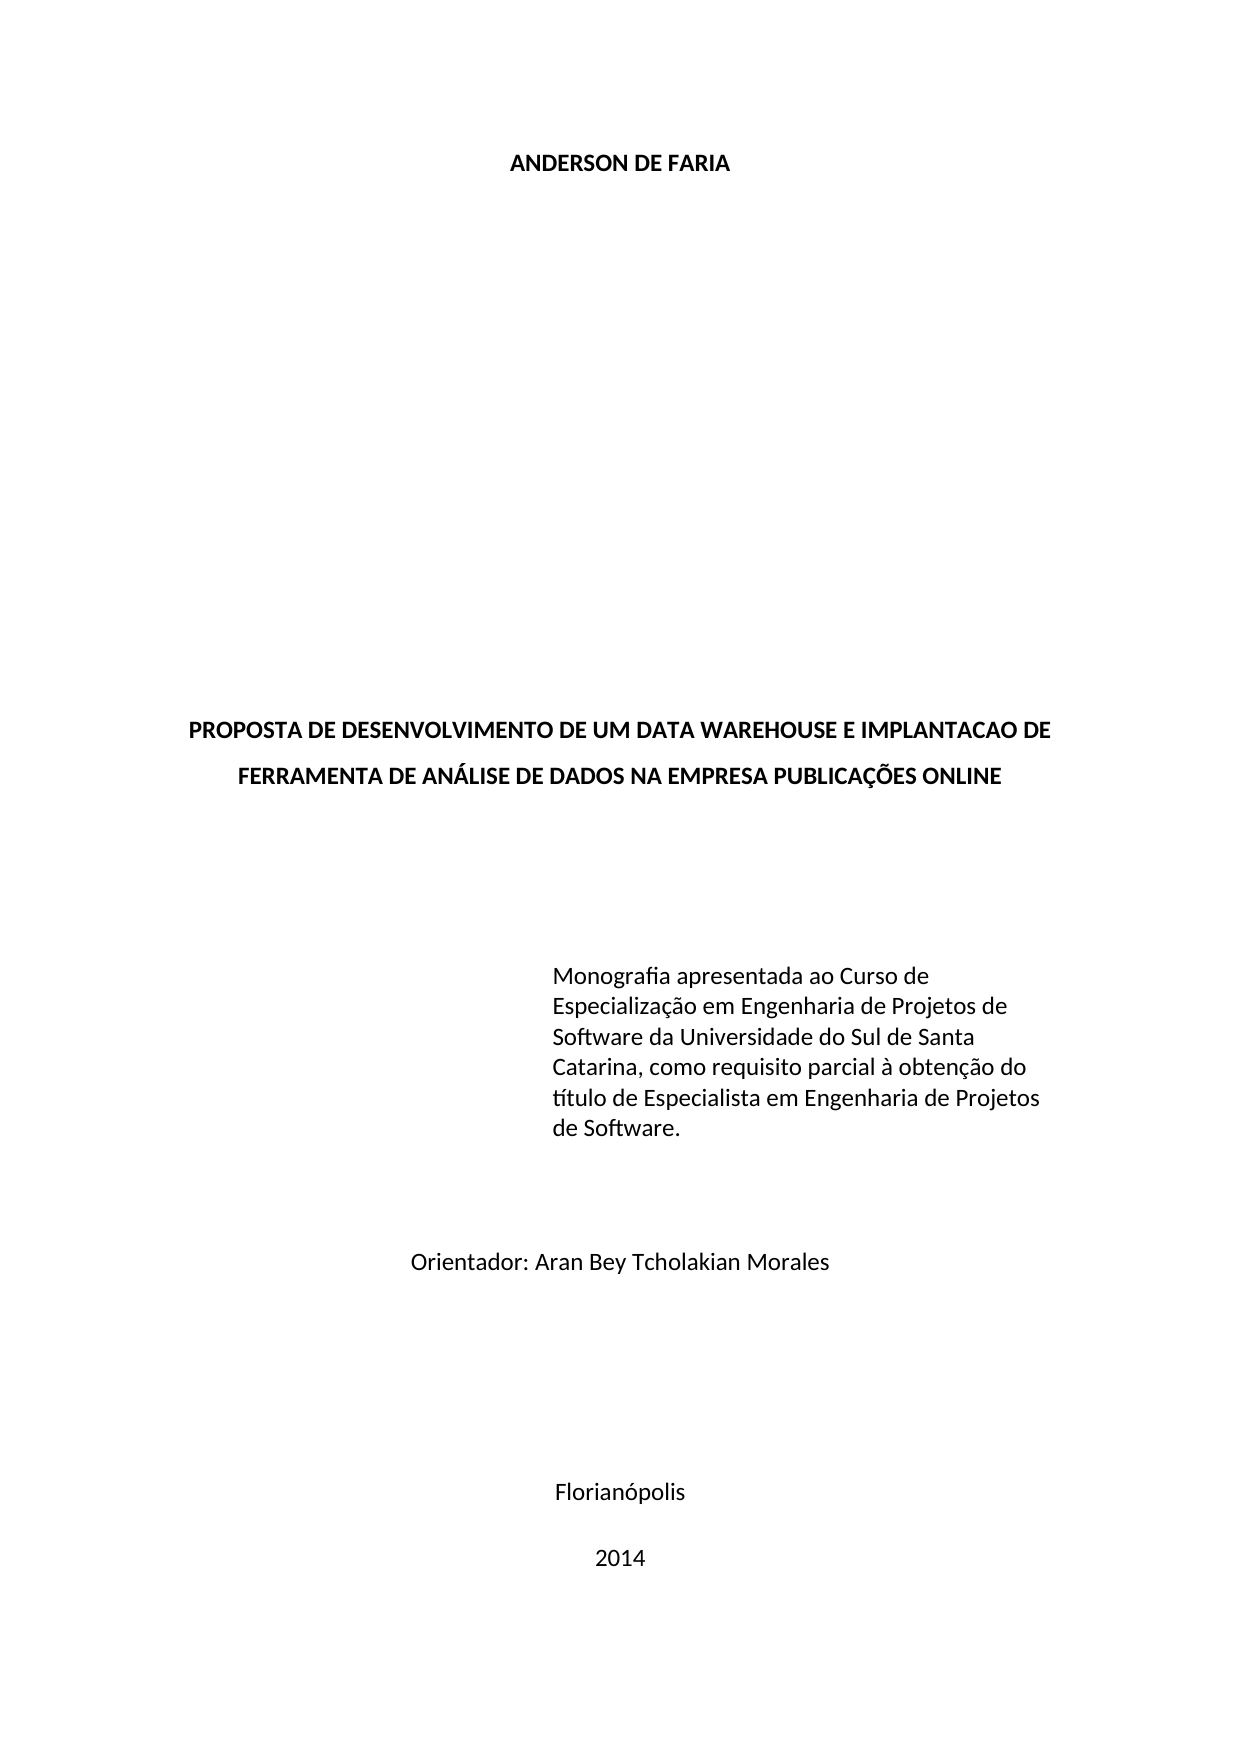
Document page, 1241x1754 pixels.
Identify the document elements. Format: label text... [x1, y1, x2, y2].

text Monografia apresentada ao Curso de [552, 960, 1063, 990]
text título de Especialista em Engenharia de Projetos [552, 1082, 1063, 1112]
text Catarina, como requisito parcial à obtenção do [552, 1051, 1063, 1082]
text Orientador: Aran Bey Tcholakian Morales [177, 1246, 1063, 1276]
text 2014 [177, 1542, 1063, 1573]
text Florianópolis [177, 1476, 1063, 1506]
text Especialização em Engenharia de Projetos de [552, 990, 1063, 1021]
text ANDERSON DE FARIA [177, 148, 1063, 178]
text PROPOSTA DE DESENVOLVIMENTO DE UM DATA WAREHOUSE E IMPLANTACAO DE FERRAMENTA DE ANÁLISE DE DADOS NA EMPRESA PUBLICAÇÕES ONLINE [177, 714, 1063, 791]
text Software da Universidade do Sul de Santa [552, 1021, 1063, 1051]
text de Software. [552, 1112, 1063, 1143]
